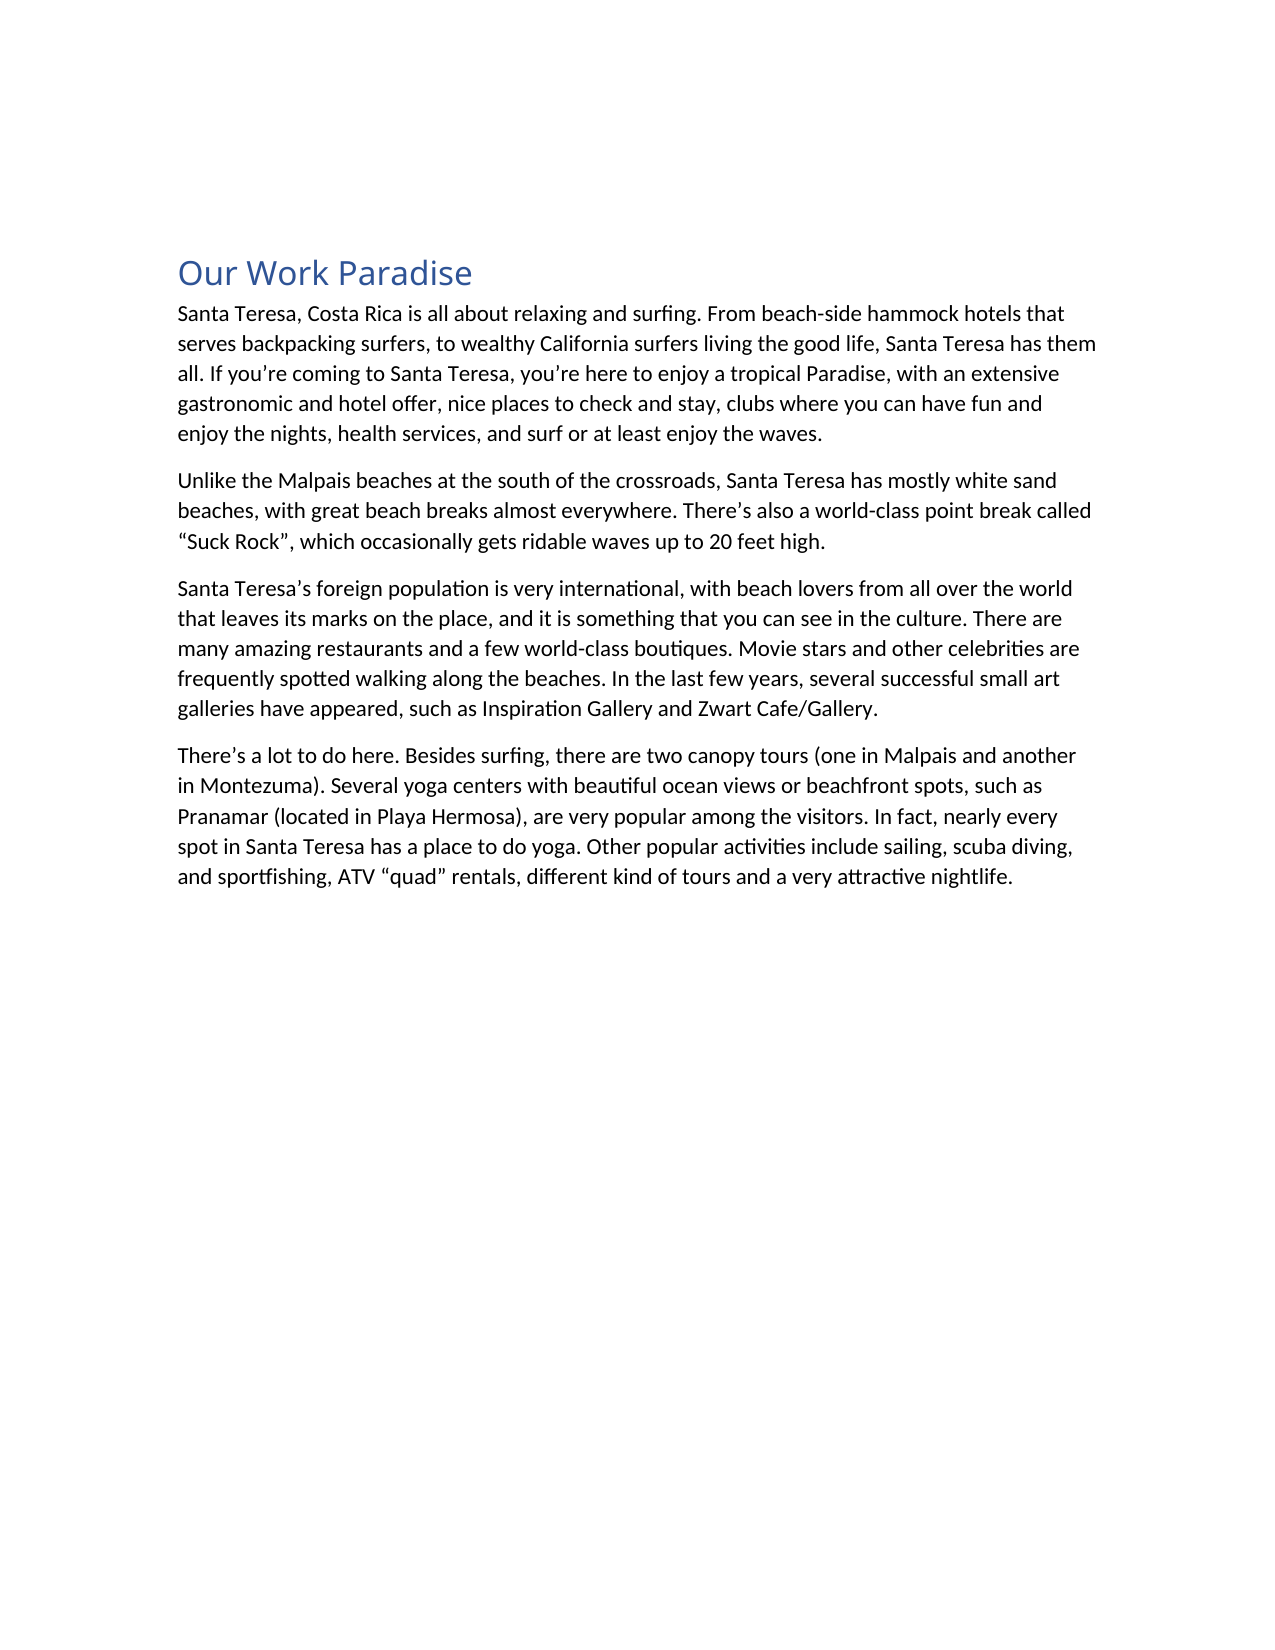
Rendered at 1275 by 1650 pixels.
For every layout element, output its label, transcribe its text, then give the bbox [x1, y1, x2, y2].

subtitle Our Work Paradise [177, 250, 1098, 295]
text Santa Teresa’s foreign population is very international, with beach lovers from all over the world that leaves its marks on the place, and it is something that you can see in the culture. There are many amazing restaurants and a few world-class boutiques. Movie stars and other celebrities are frequently spotted walking along the beaches. In the last few years, several successful small art galleries have appeared, such as Inspiration Gallery and Zwart Cafe/Gallery. [177, 574, 1098, 722]
text Unlike the Malpais beaches at the south of the crossroads, Santa Teresa has mostly white sand beaches, with great beach breaks almost everywhere. There’s also a world-class point break called “Suck Rock”, which occasionally gets ridable waves up to 20 feet high. [177, 466, 1098, 555]
text Santa Teresa, Costa Rica is all about relaxing and surfing. From beach-side hammock hotels that serves backpacking surfers, to wealthy California surfers living the good life, Santa Teresa has them all. If you’re coming to Santa Teresa, you’re here to enjoy a tropical Paradise, with an extensive gastronomic and hotel offer, nice places to check and stay, clubs where you can have fun and enjoy the nights, health services, and surf or at least enjoy the waves. [177, 299, 1098, 447]
text There’s a lot to do here. Besides surfing, there are two canopy tours (one in Malpais and another in Montezuma). Several yoga centers with beautiful ocean views or beachfront spots, such as Pranamar (located in Playa Hermosa), are very popular among the visitors. In fact, nearly every spot in Santa Teresa has a place to do yoga. Other popular activities include sailing, scuba diving, and sportfishing, ATV “quad” rentals, different kind of tours and a very attractive nightlife. [177, 741, 1098, 890]
